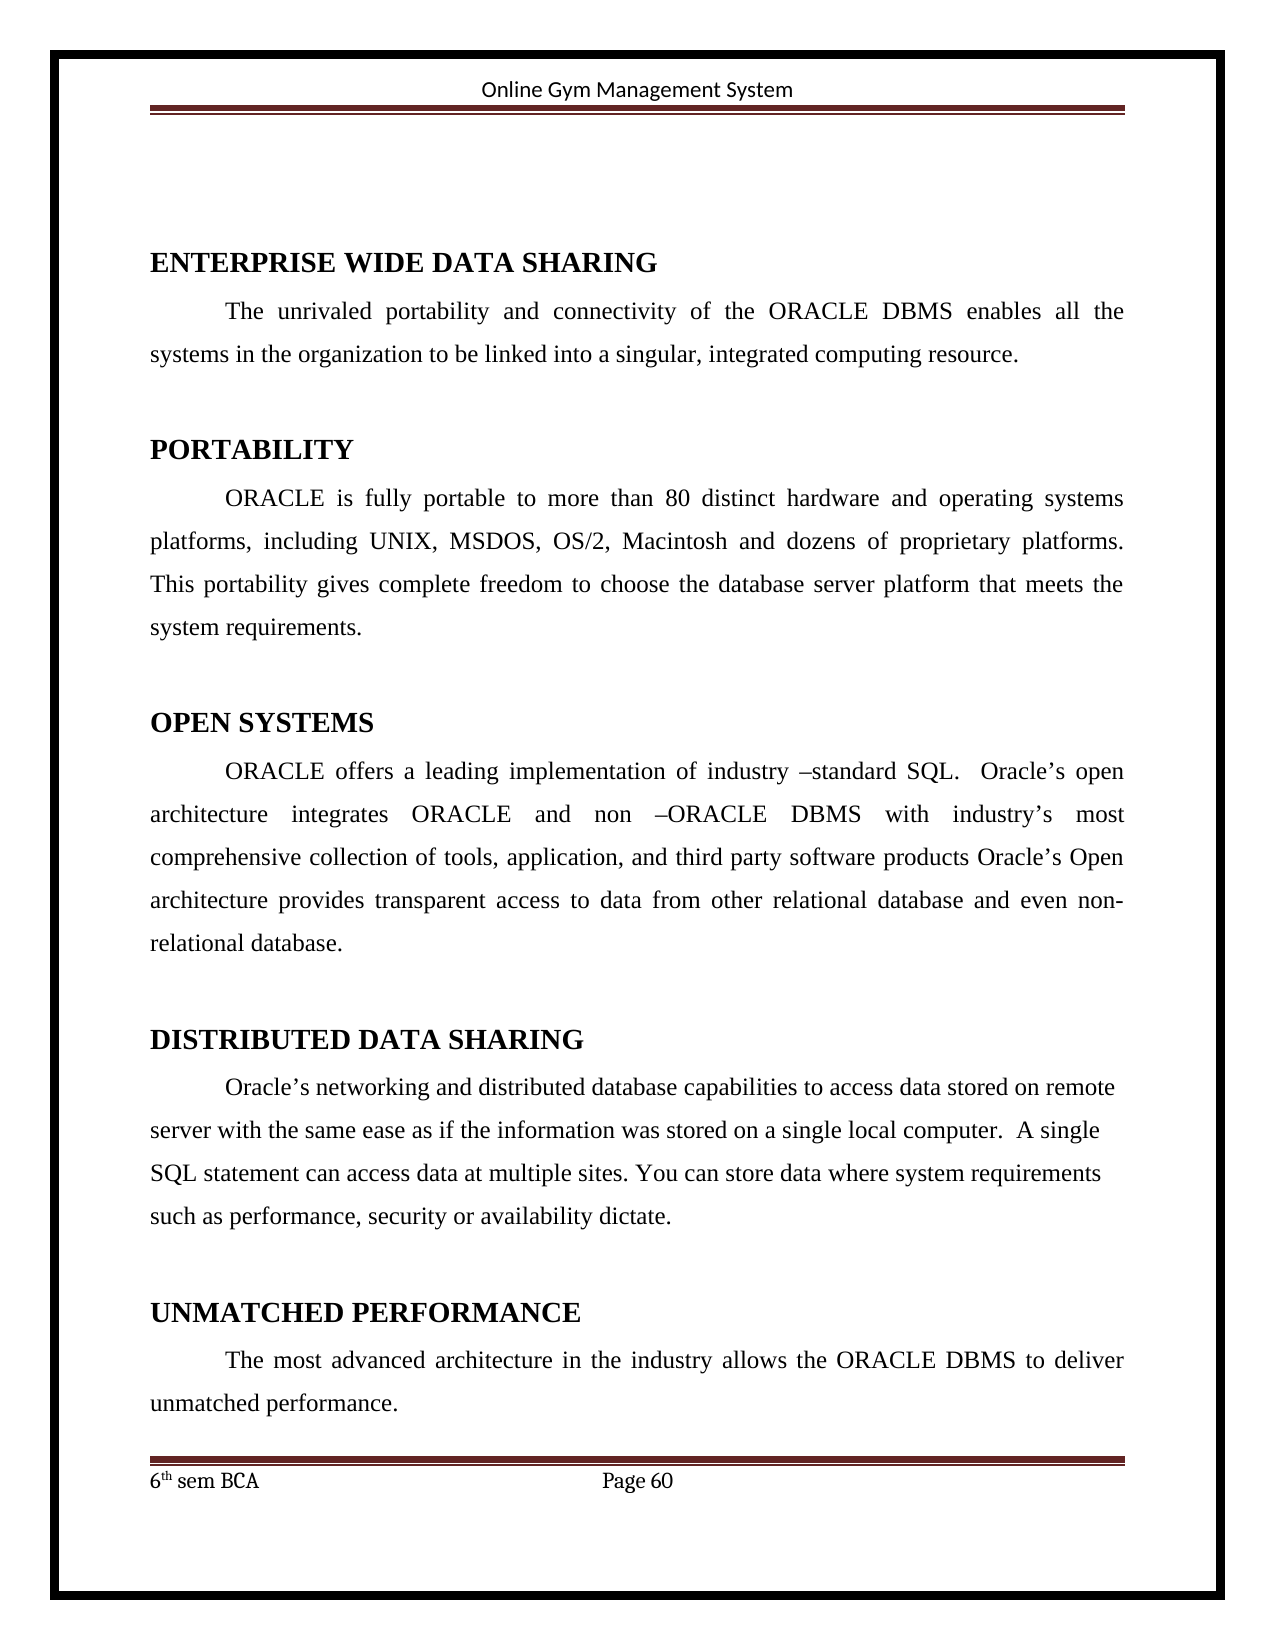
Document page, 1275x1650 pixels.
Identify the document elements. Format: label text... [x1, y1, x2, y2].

text ENTERPRISE WIDE DATA SHARING [150, 246, 1125, 279]
text DISTRIBUTED DATA SHARING [150, 1022, 1125, 1055]
text OPEN SYSTEMS [150, 706, 1125, 739]
text UNMATCHED PERFORMANCE [150, 1295, 1125, 1328]
text ORACLE is fully portable to more than 80 distinct hardware and operating systems platforms, including UNIX, MSDOS, OS/2, Macintosh and dozens of proprietary platforms. This portability gives complete freedom to choose the database server platform that meets the system requirements. [150, 483, 1125, 641]
text Oracle’s networking and distributed database capabilities to access data stored on remote server with the same ease as if the information was stored on a single local computer. A single SQL statement can access data at multiple sites. You can store data where system requirements such as performance, security or availability dictate. [150, 1072, 1125, 1230]
text ORACLE offers a leading implementation of industry –standard SQL. Oracle’s open architecture integrates ORACLE and non –ORACLE DBMS with industry’s most comprehensive collection of tools, application, and third party software products Oracle’s Open architecture provides transparent access to data from other relational database and even non-relational database. [150, 756, 1125, 957]
text The unrivaled portability and connectivity of the ORACLE DBMS enables all the systems in the organization to be linked into a singular, integrated computing resource. [150, 296, 1125, 368]
text The most advanced architecture in the industry allows the ORACLE DBMS to deliver unmatched performance. [150, 1345, 1125, 1417]
text PORTABILITY [150, 432, 1125, 466]
